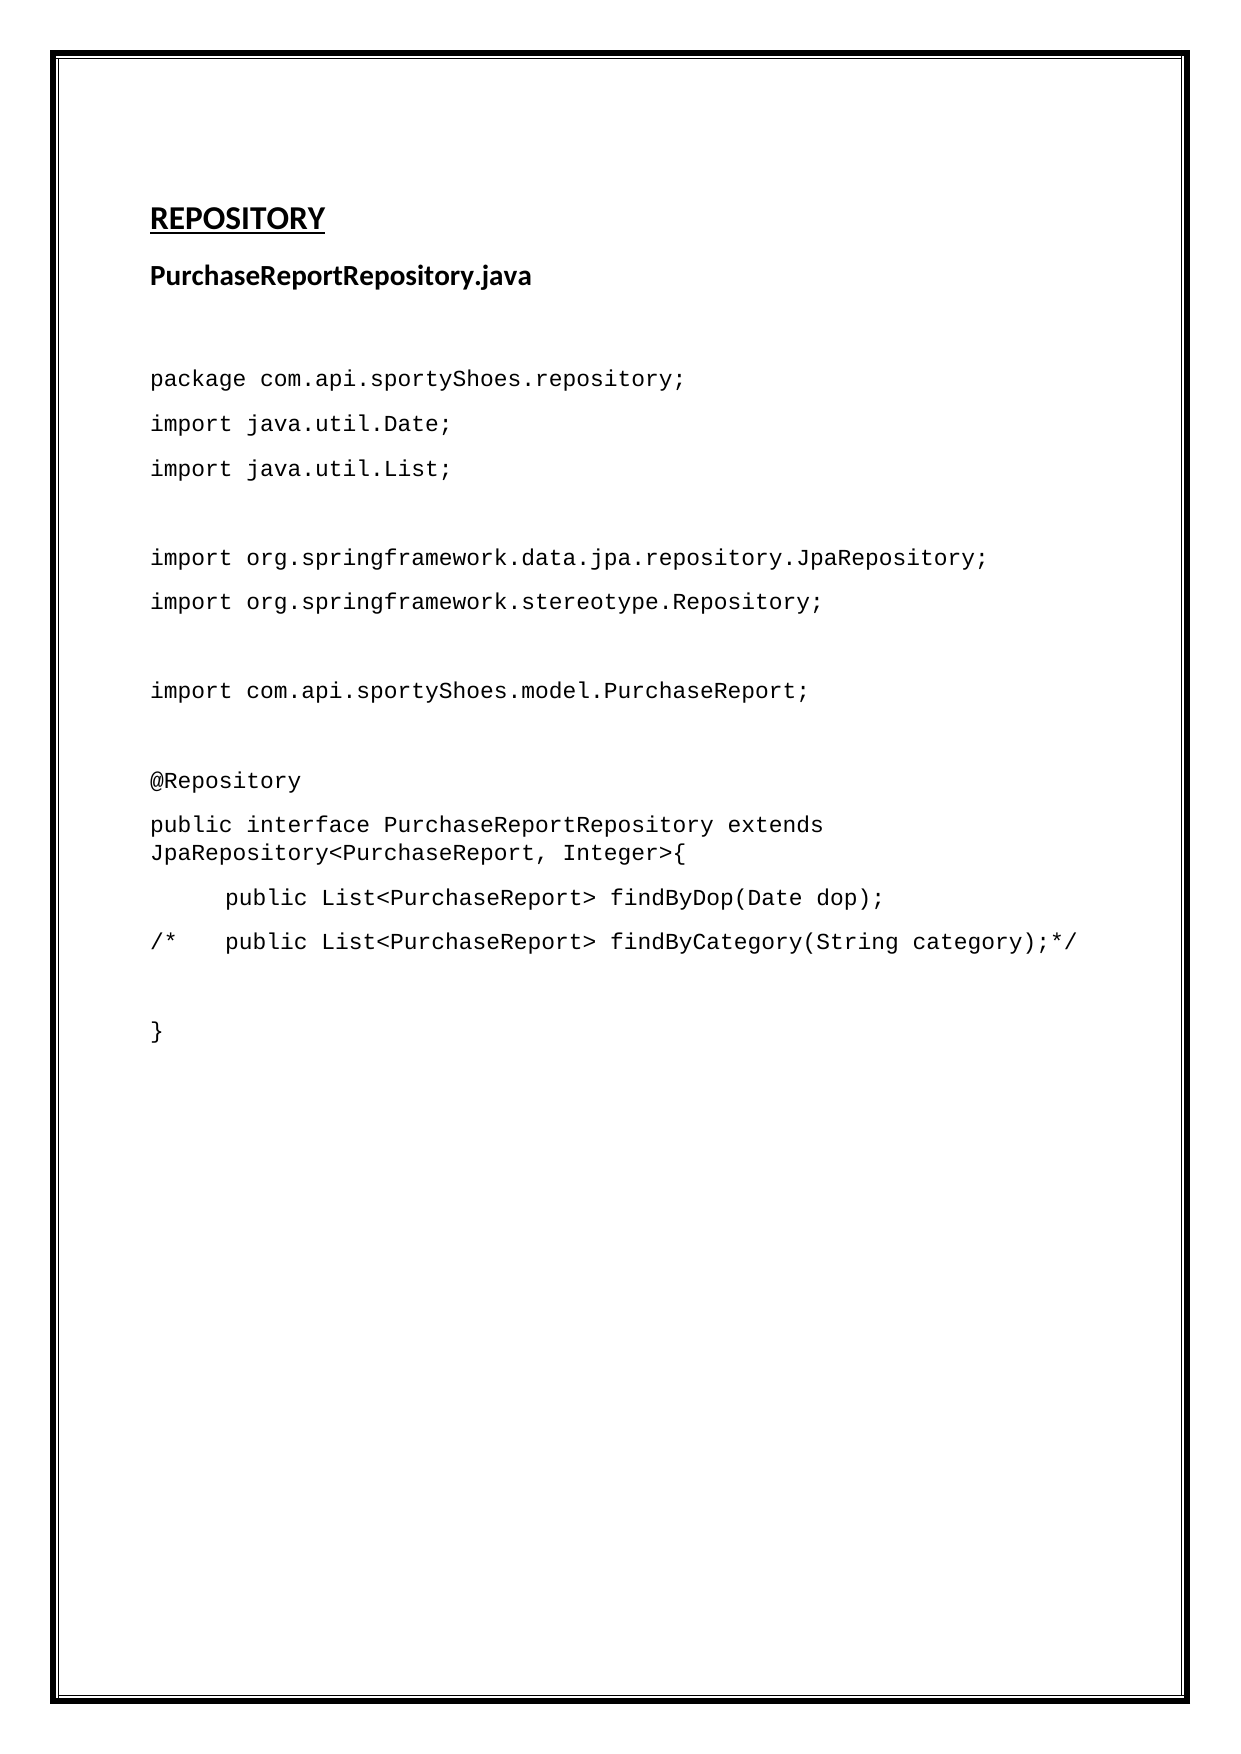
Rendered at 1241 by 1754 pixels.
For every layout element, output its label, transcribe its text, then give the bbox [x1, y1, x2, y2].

text import org.springframework.data.jpa.repository.JpaRepository; [150, 546, 1090, 572]
text public List<PurchaseReport> findByDop(Date dop); [150, 886, 1090, 912]
text package com.api.sportyShoes.repository; [150, 368, 1090, 394]
text import com.api.sportyShoes.model.PurchaseReport; [150, 680, 1090, 706]
text import org.springframework.stereotype.Repository; [150, 591, 1090, 617]
text @Repository [150, 769, 1090, 795]
text import java.util.Date; [150, 412, 1090, 438]
text } [150, 1020, 1090, 1046]
text PurchaseReportRepository.java [150, 257, 1090, 293]
text REPOSITORY [150, 197, 1090, 238]
text /* public List<PurchaseReport> findByCategory(String category);*/ [150, 931, 1090, 957]
text import java.util.List; [150, 457, 1090, 483]
text public interface PurchaseReportRepository extends JpaRepository<PurchaseReport, Integer>{ [150, 813, 1090, 867]
